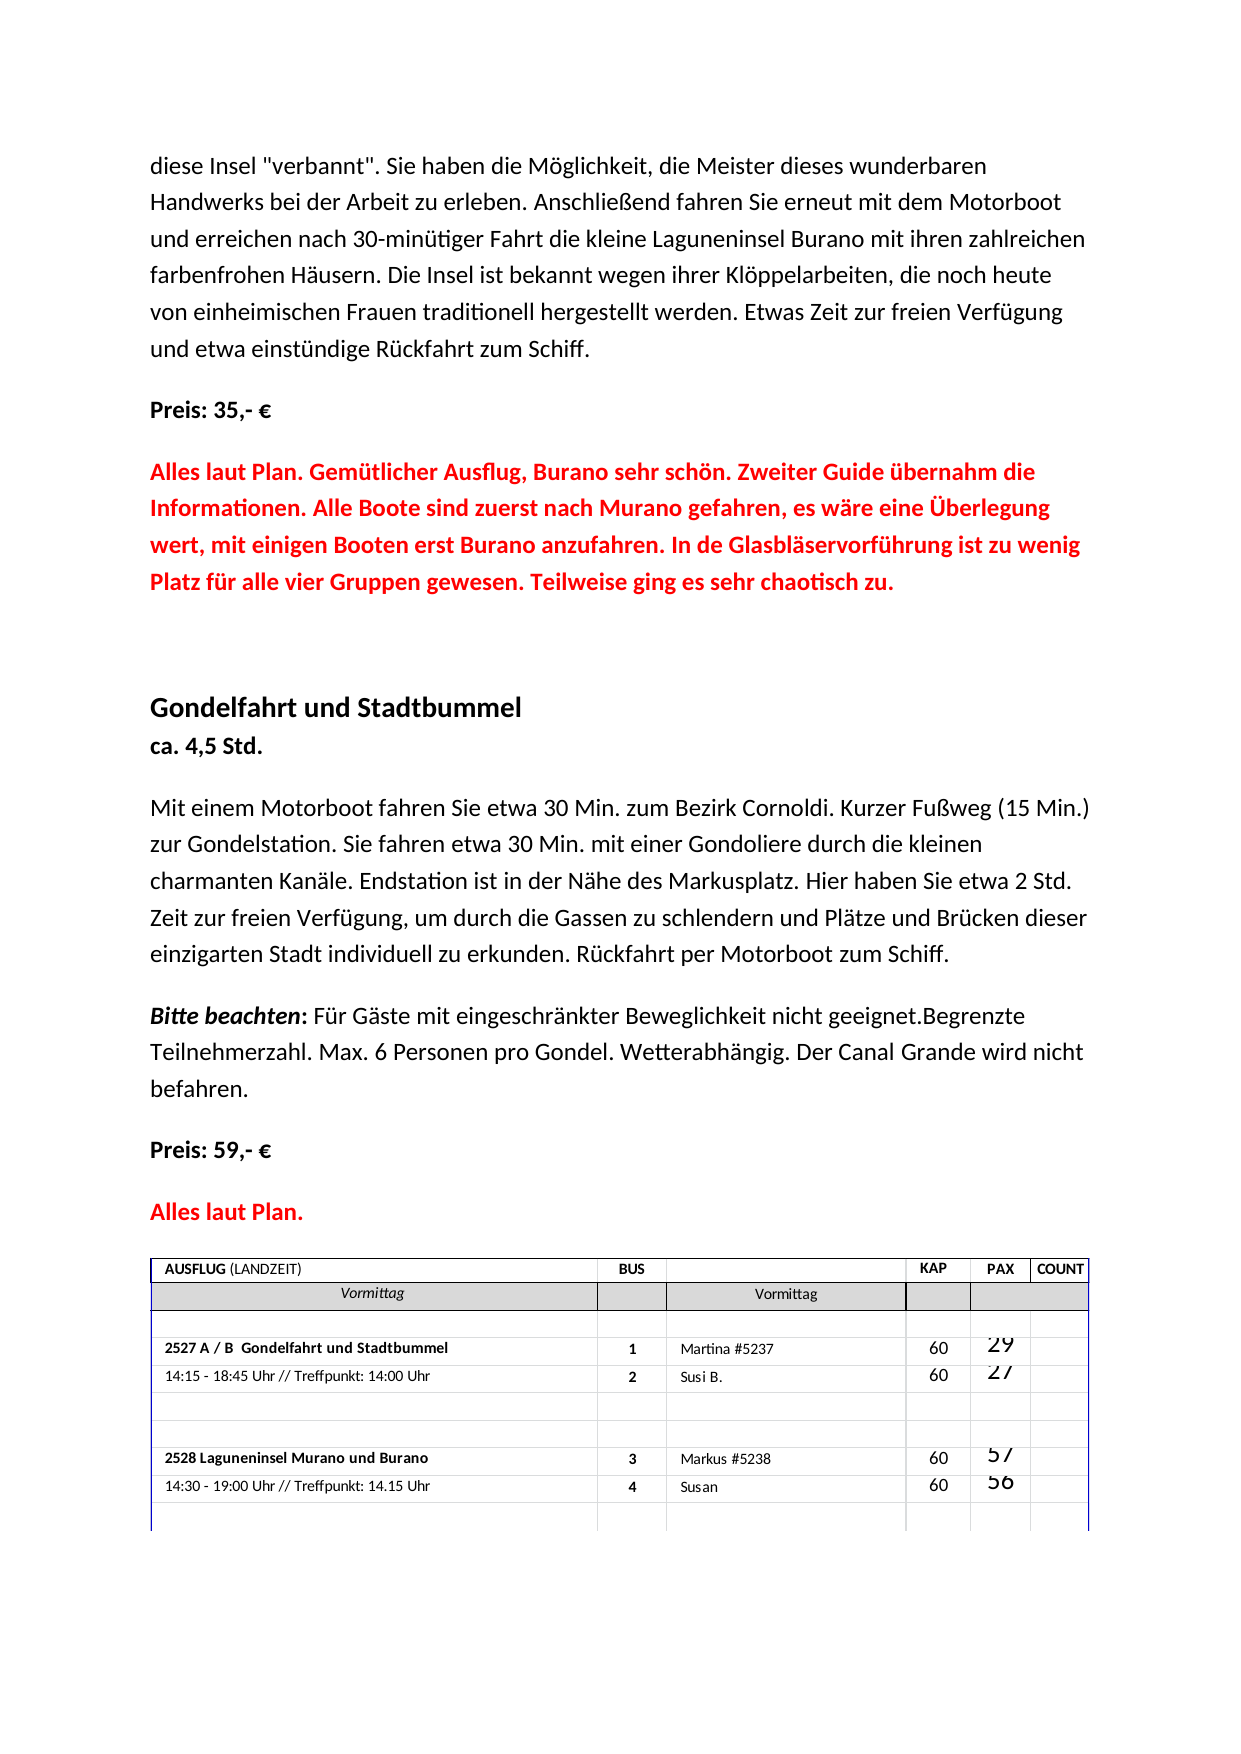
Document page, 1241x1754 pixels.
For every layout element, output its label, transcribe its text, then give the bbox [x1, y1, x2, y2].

text Preis: 59,- € [150, 1134, 1090, 1165]
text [150, 150, 1090, 363]
text Mit einem Motorboot fahren Sie etwa 30 Min. zum Bezirk Cornoldi. Kurzer Fußweg (15 Min.) zur Gondelstation. Sie fahren etwa 30 Min. mit einer Gondoliere durch die kleinen charmanten Kanäle. Endstation ist in der Nähe des Markusplatz. Hier haben Sie etwa 2 Std. Zeit zur freien Verfügung, um durch die Gassen zu schlendern und Plätze und Brücken dieser einzigarten Stadt individuell zu erkunden. Rückfahrt per Motorboot zum Schiff. [150, 792, 1090, 969]
text Alles laut Plan. Gemütlicher Ausflug, Burano sehr schön. Zweiter Guide übernahm die Informationen. Alle Boote sind zuerst nach Murano gefahren, es wäre eine Überlegung wert, mit einigen Booten erst Burano anzufahren. In de Glasbläservorführung ist zu wenig Platz für alle vier Gruppen gewesen. Teilweise ging es sehr chaotisch zu. [150, 456, 1090, 596]
text Gondelfahrt und Stadtbummel ca. 4,5 Std. [150, 689, 1090, 761]
text Preis: 35,- € [150, 394, 1090, 425]
text Bitte beachten: Für Gäste mit eingeschränkter Beweglichkeit nicht geeignet.Begrenzte Teilnehmerzahl. Max. 6 Personen pro Gondel. Wetterabhängig. Der Canal Grande wird nicht befahren. [150, 1000, 1090, 1103]
text Alles laut Plan. [150, 1196, 1090, 1227]
